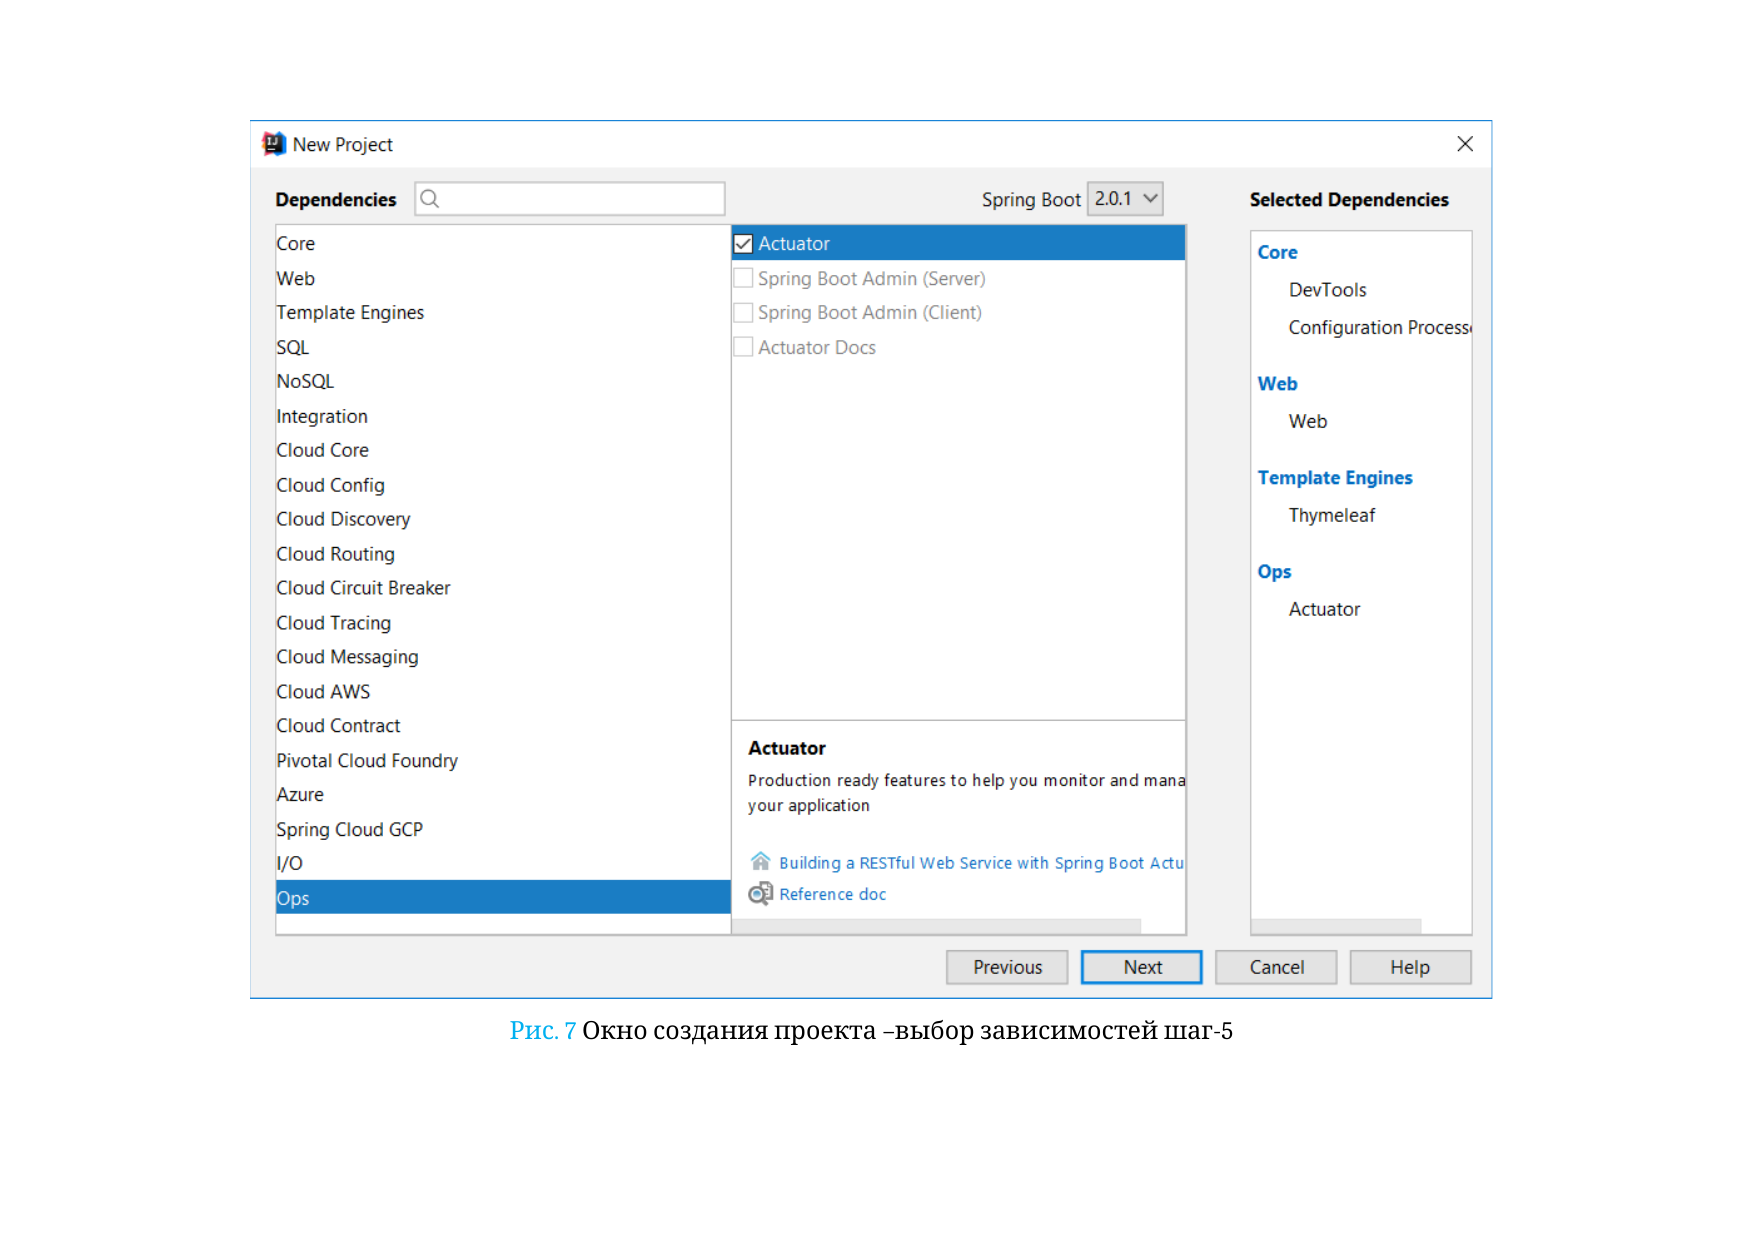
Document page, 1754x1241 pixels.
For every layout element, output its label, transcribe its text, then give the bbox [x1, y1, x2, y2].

picture [250, 120, 1493, 999]
text Рис. 7 Окно создания проекта –выбор зависимостей шаг-5 [59, 1017, 1683, 1046]
